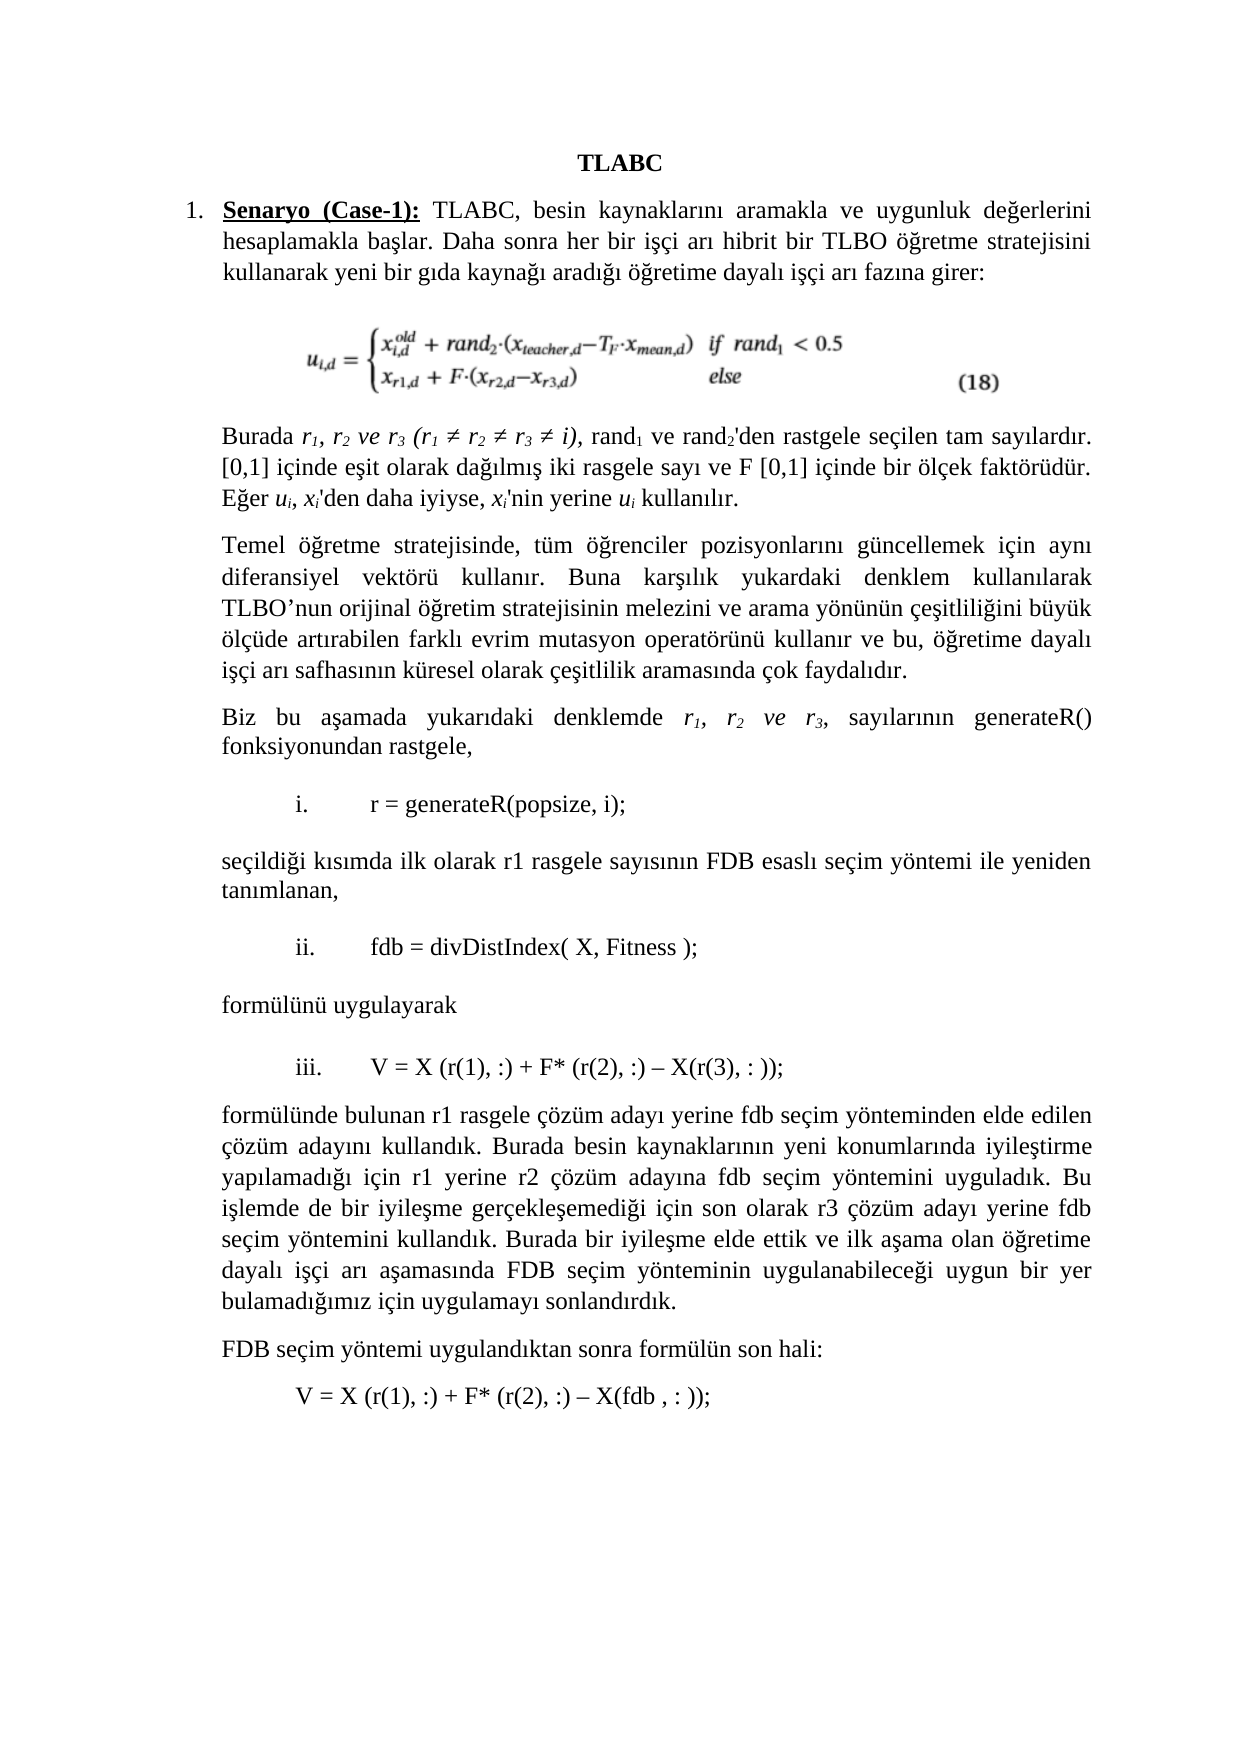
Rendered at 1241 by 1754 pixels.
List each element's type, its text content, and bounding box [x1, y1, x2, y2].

text Burada r1, r2 ve r3 (r1 ≠ r2 ≠ r3 ≠ i), rand1 ve rand2'den rastgele seçilen tam sayılardır. [0,1] içinde eşit olarak dağılmış iki rasgele sayı ve F [0,1] içinde bir ölçek faktörüdür. Eğer ui, xi'den daha iyiyse, xi'nin yerine ui kullanılır. [221, 421, 1093, 512]
list Senaryo (Case-1): TLABC, besin kaynaklarını aramakla ve uygunluk değerlerini hesaplamakla başlar. Daha sonra her bir işçi arı hibrit bir TLBO öğretme stratejisini kullanarak yeni bir gıda kaynağı aradığı öğretime dayalı işçi arı fazına girer: [185, 195, 1093, 286]
text TLABC [148, 148, 1093, 176]
text formülünü uygulayarak [148, 990, 1093, 1019]
text Biz bu aşamada yukarıdaki denklemde r1, r2 ve r3, sayılarının generateR() fonksiyonundan rastgele, [221, 702, 1093, 760]
list r = generateR(popsize, i); [295, 789, 1093, 817]
text formülünde bulunan r1 rasgele çözüm adayı yerine fdb seçim yönteminden elde edilen çözüm adayını kullandık. Burada besin kaynaklarının yeni konumlarında iyileştirme yapılamadığı için r1 yerine r2 çözüm adayına fdb seçim yöntemini uyguladık. Bu işlemde de bir iyileşme gerçekleşemediği için son olarak r3 çözüm adayı yerine fdb seçim yöntemini kullandık. Burada bir iyileşme elde ettik ve ilk aşama olan öğretime dayalı işçi arı aşamasında FDB seçim yönteminin uygulanabileceği uygun bir yer bulamadığımız için uygulamayı sonlandırdık. [221, 1100, 1093, 1315]
text FDB seçim yöntemi uygulandıktan sonra formülün son hali: [148, 1334, 1093, 1362]
text Temel öğretme stratejisinde, tüm öğrenciler pozisyonlarını güncellemek için aynı diferansiyel vektörü kullanır. Buna karşılık yukardaki denklem kullanılarak TLBO’nun orijinal öğretim stratejisinin melezini ve arama yönünün çeşitliliğini büyük ölçüde artırabilen farklı evrim mutasyon operatörünü kullanır ve bu, öğretime dayalı işçi arı safhasının küresel olarak çeşitlilik aramasında çok faydalıdır. [221, 531, 1093, 683]
text V = X (r(1), :) + F* (r(2), :) – X(fdb , : )); [148, 1381, 1093, 1410]
list V = X (r(1), :) + F* (r(2), :) – X(r(3), : )); [295, 1052, 1093, 1081]
text seçildiği kısımda ilk olarak r1 rasgele sayısının FDB esaslı seçim yöntemi ile yeniden tanımlanan, [221, 846, 1093, 904]
list fdb = divDistIndex( X, Fitness ); [295, 932, 1093, 961]
picture [295, 319, 1038, 402]
